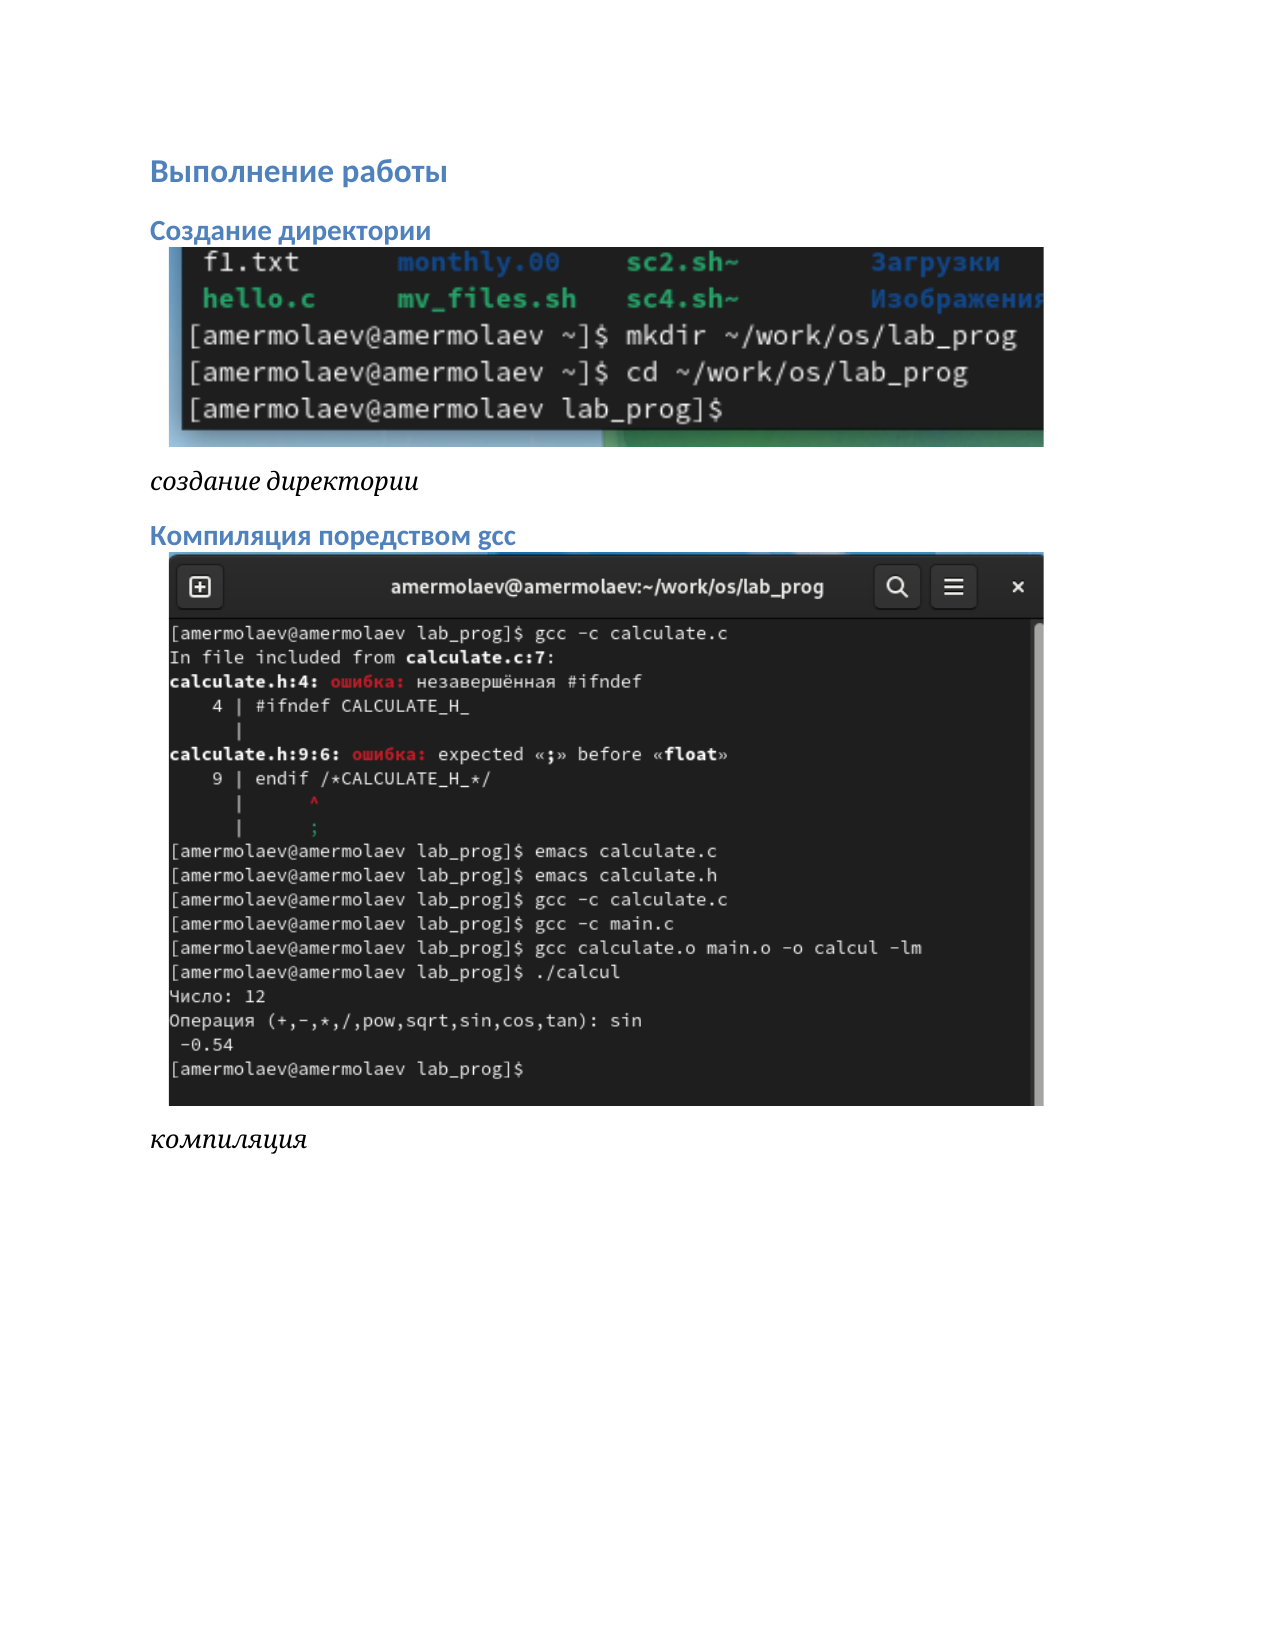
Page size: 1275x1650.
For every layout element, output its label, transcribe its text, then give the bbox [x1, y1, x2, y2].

picture [168, 552, 1044, 1106]
picture [168, 247, 1044, 447]
subtitle Выполнение работы [150, 150, 1125, 191]
subtitle Компиляция поредством gcc [150, 517, 1125, 553]
subtitle Создание директории [150, 212, 1125, 247]
text создание директории [150, 467, 1125, 496]
text компиляция [150, 1126, 1125, 1155]
